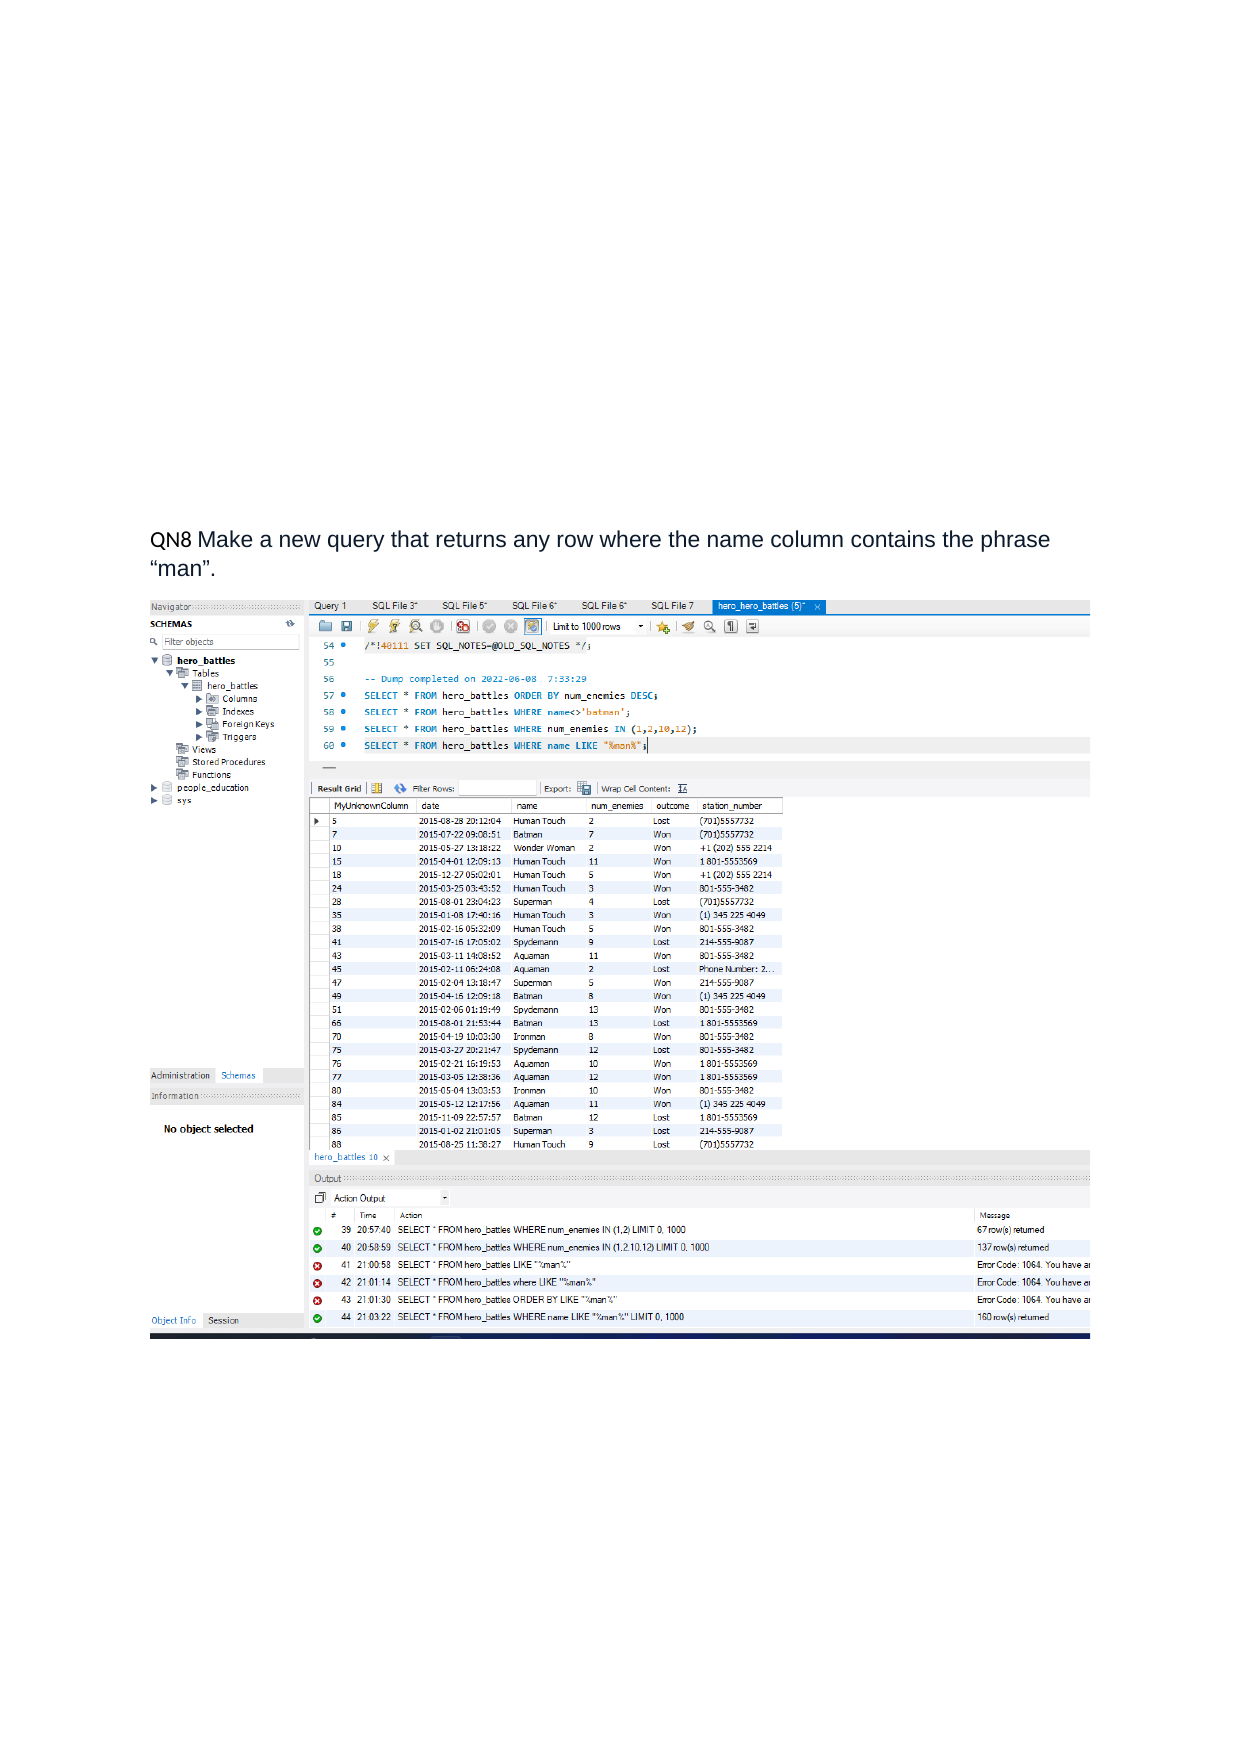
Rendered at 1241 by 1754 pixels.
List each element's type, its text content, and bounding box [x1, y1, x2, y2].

text QN8 Make a new query that returns any row where the name column contains the phrase “man”. [150, 525, 1090, 581]
picture [150, 600, 1091, 1339]
